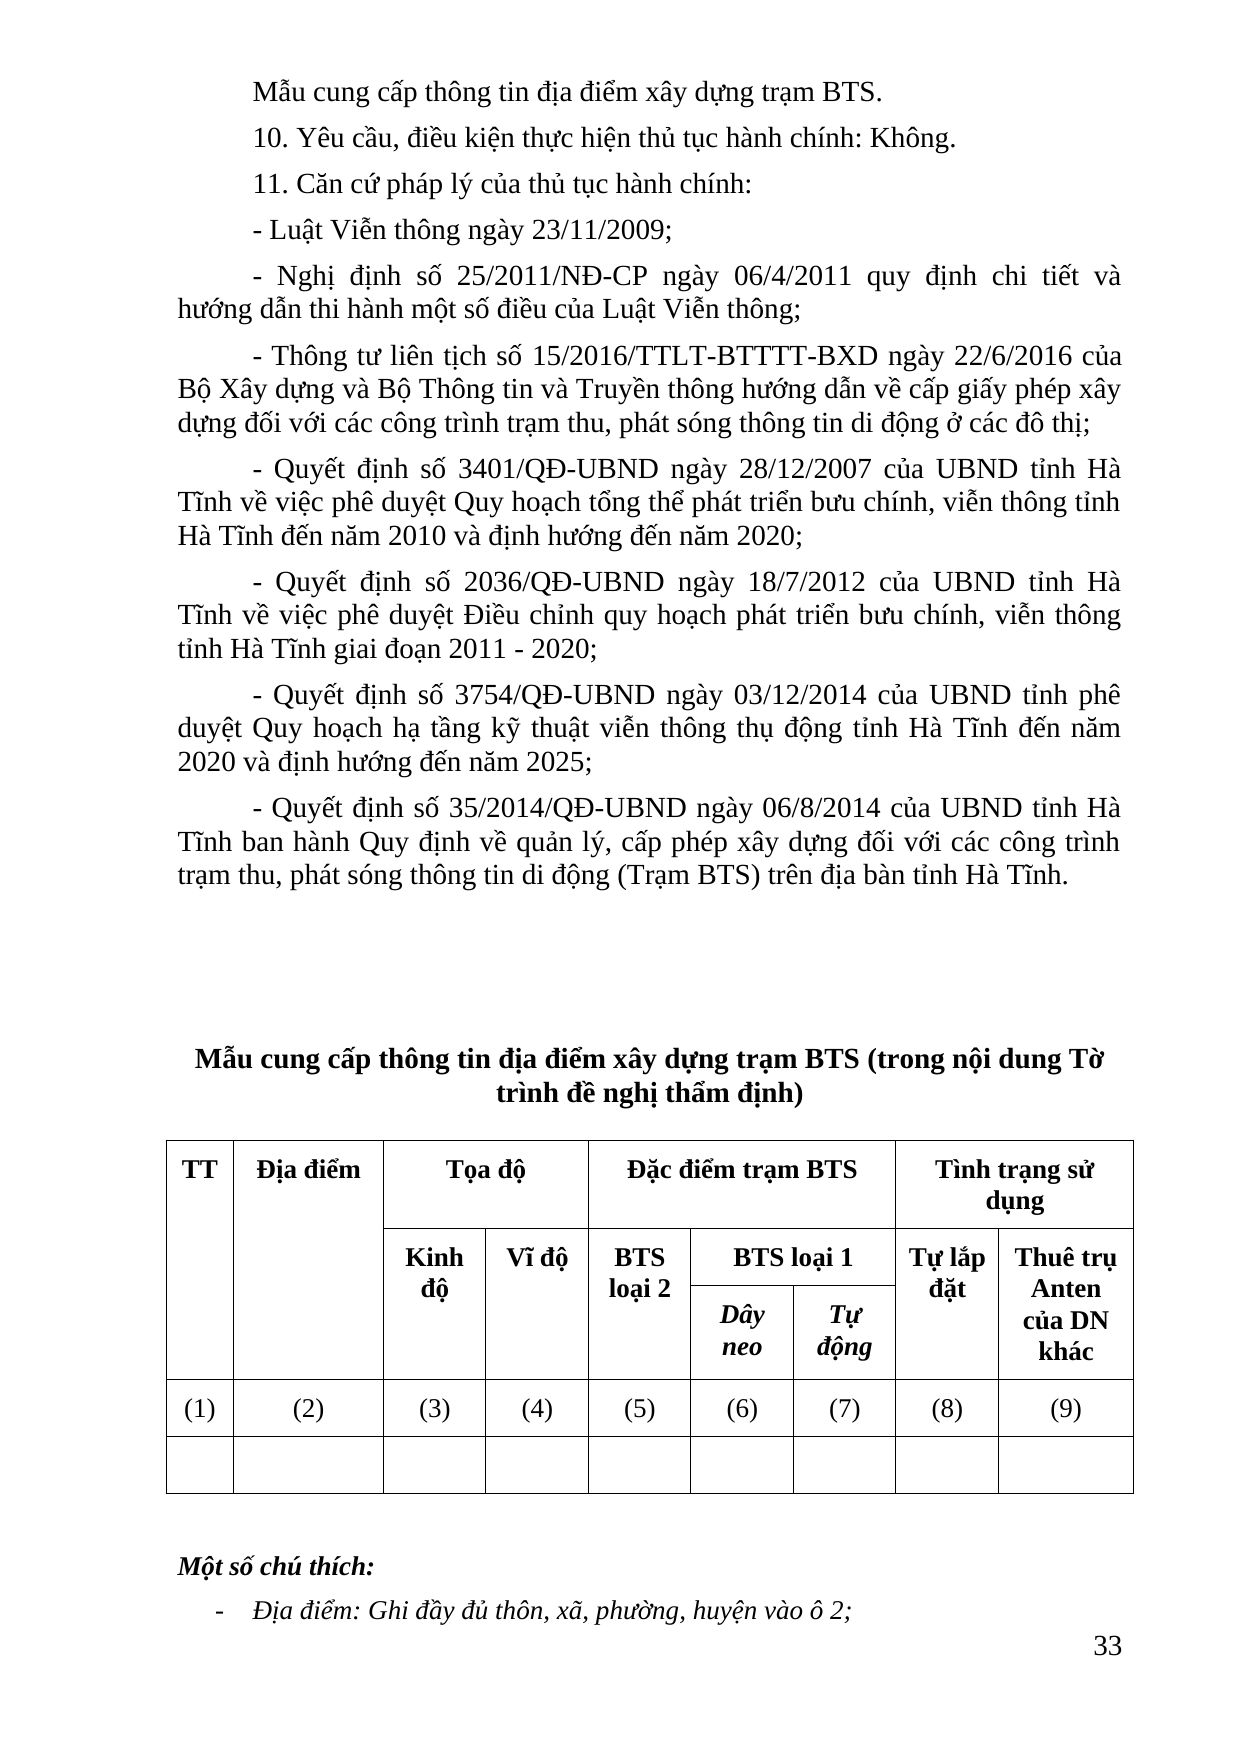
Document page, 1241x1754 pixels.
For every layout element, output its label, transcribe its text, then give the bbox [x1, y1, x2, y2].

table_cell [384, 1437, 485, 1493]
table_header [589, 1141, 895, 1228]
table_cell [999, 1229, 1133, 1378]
text - Thông tư liên tịch số 15/2016/TTLT-BTTTT-BXD ngày 22/6/2016 của Bộ Xây dựng và Bộ Thông tin và Truyền thông hướng dẫn về cấp giấy phép xây dựng đối với các công trình trạm thu, phát sóng thông tin di động ở các đô thị; [177, 338, 1122, 438]
text Mẫu cung cấp thông tin địa điểm xây dựng trạm BTS. [177, 74, 1122, 107]
text - Luật Viễn thông ngày 23/11/2009; [177, 212, 1122, 246]
text 10. Yêu cầu, điều kiện thực hiện thủ tục hành chính: Không. [177, 120, 1122, 153]
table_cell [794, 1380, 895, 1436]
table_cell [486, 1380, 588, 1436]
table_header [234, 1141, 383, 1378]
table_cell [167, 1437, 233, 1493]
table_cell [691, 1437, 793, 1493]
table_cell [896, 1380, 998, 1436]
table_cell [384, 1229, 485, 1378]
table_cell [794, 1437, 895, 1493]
text - Nghị định số 25/2011/NĐ-CP ngày 06/4/2011 quy định chi tiết và hướng dẫn thi hành một số điều của Luật Viễn thông; [177, 258, 1122, 325]
text 11. Căn cứ pháp lý của thủ tục hành chính: [177, 166, 1122, 199]
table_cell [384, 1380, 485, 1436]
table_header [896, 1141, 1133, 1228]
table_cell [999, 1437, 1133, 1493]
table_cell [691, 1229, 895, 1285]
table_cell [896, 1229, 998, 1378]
text - Quyết định số 3754/QĐ-UBND ngày 03/12/2014 của UBND tỉnh phê duyệt Quy hoạch hạ tầng kỹ thuật viễn thông thụ động tỉnh Hà Tĩnh đến năm 2020 và định hướng đến năm 2025; [177, 677, 1122, 778]
list Địa điểm: Ghi đầy đủ thôn, xã, phường, huyện vào ô 2; [215, 1594, 1122, 1625]
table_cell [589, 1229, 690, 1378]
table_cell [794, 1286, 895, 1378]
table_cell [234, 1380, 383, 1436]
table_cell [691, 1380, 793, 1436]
text - Quyết định số 3401/QĐ-UBND ngày 28/12/2007 của UBND tỉnh Hà Tĩnh về việc phê duyệt Quy hoạch tổng thể phát triển bưu chính, viễn thông tỉnh Hà Tĩnh đến năm 2010 và định hướng đến năm 2020; [177, 451, 1122, 551]
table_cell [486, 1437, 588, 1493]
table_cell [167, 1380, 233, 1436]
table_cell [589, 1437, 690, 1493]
text - Quyết định số 35/2014/QĐ-UBND ngày 06/8/2014 của UBND tỉnh Hà Tĩnh ban hành Quy định về quản lý, cấp phép xây dựng đối với các công trình trạm thu, phát sóng thông tin di động (Trạm BTS) trên địa bàn tỉnh Hà Tĩnh. [177, 790, 1122, 891]
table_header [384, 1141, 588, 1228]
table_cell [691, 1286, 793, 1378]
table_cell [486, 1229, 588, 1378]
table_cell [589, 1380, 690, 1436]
text - Quyết định số 2036/QĐ-UBND ngày 18/7/2012 của UBND tỉnh Hà Tĩnh về việc phê duyệt Điều chỉnh quy hoạch phát triển bưu chính, viễn thông tỉnh Hà Tĩnh giai đoạn 2011 - 2020; [177, 564, 1122, 664]
text Một số chú thích: [177, 1550, 1122, 1581]
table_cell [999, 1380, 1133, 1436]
text Mẫu cung cấp thông tin địa điểm xây dựng trạm BTS (trong nội dung Tờ trình đề nghị thẩm định) [177, 1041, 1122, 1108]
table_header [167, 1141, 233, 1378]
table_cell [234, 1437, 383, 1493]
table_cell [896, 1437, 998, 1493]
